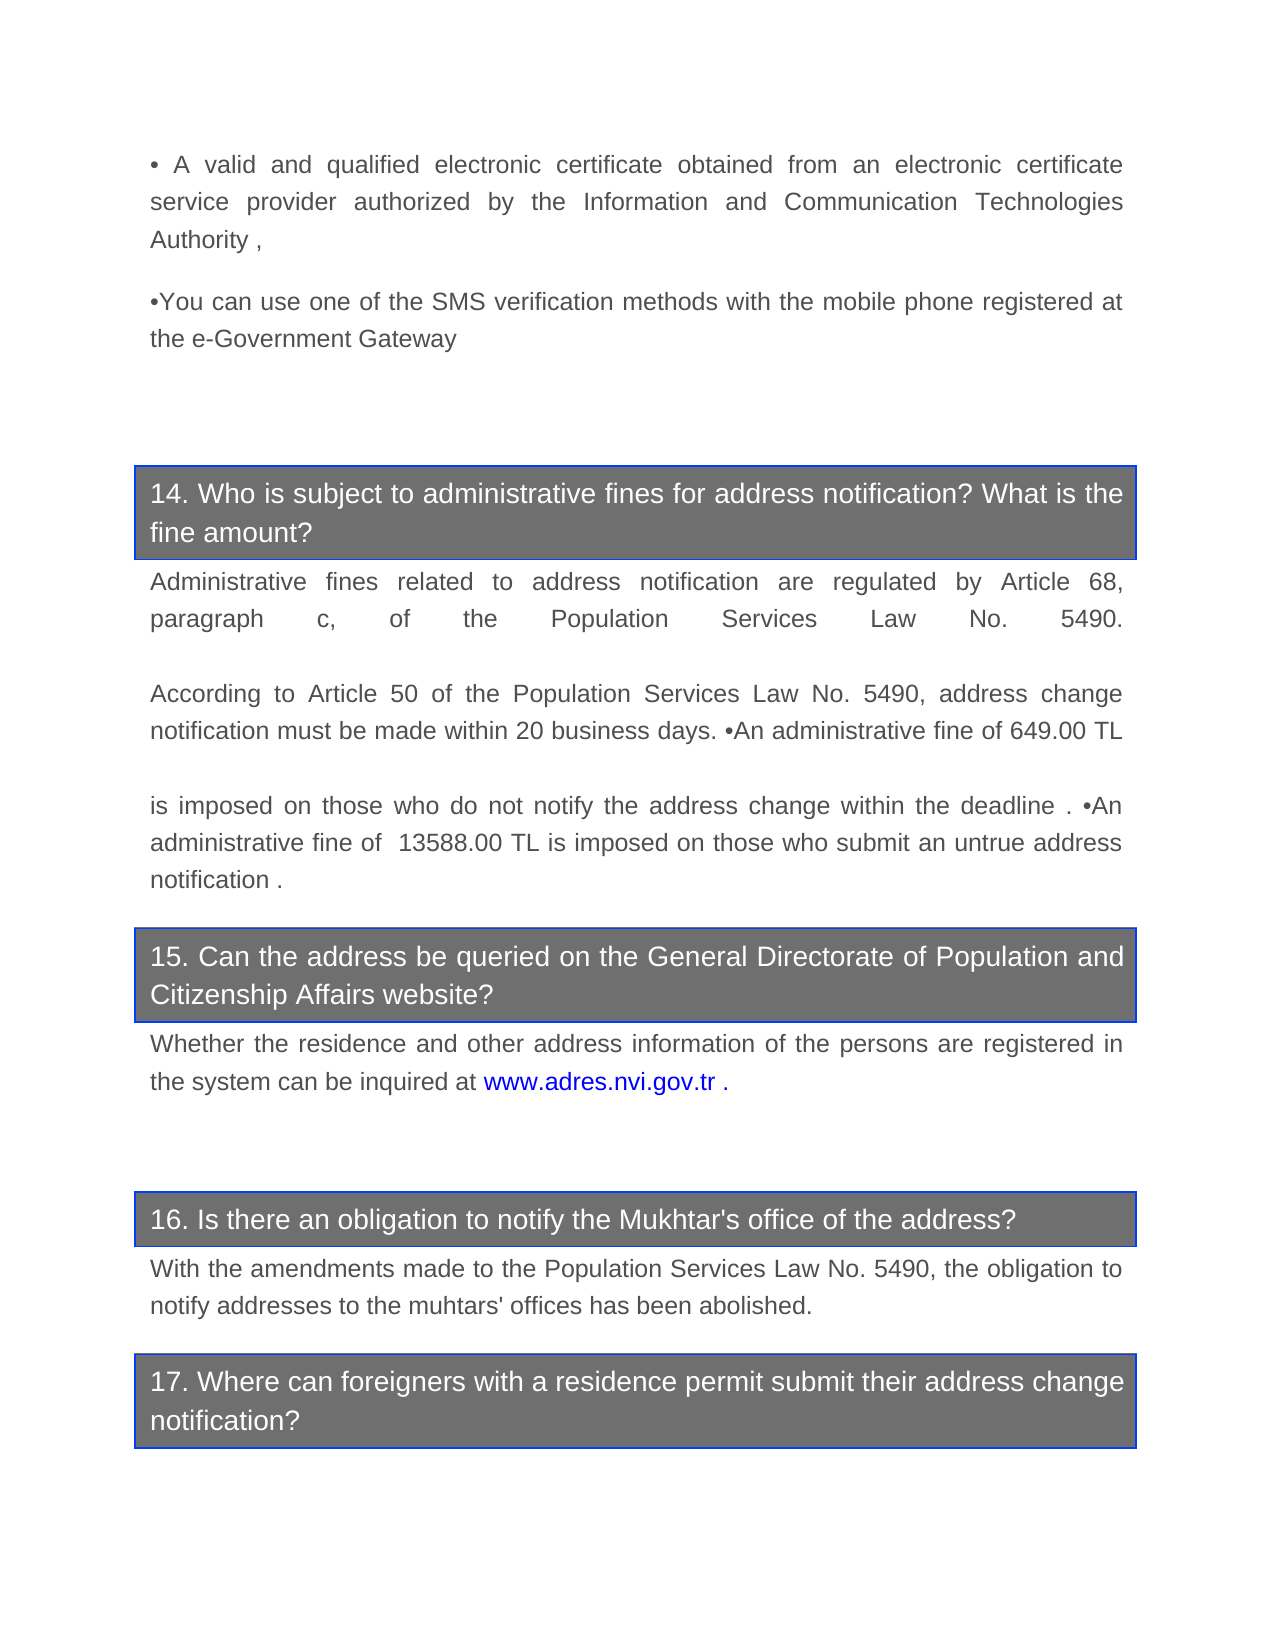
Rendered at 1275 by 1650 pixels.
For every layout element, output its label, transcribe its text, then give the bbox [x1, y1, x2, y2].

text • A valid and qualified electronic certificate obtained from an electronic certificate service provider authorized by the Information and Communication Technologies Authority , [150, 150, 1125, 253]
text Administrative fines related to address notification are regulated by Article 68, paragraph c, of the Population Services Law No. 5490. According to Article 50 of the Population Services Law No. 5490, address change notification must be made within 20 business days. •An administrative fine of 649.00 TL is imposed on those who do not notify the address change within the deadline . •An administrative fine of 13588.00 TL is imposed on those who submit an untrue address notification . [150, 567, 1125, 894]
text •You can use one of the SMS verification methods with the mobile phone registered at the e-Government Gateway [150, 287, 1125, 353]
subtitle 15. Can the address be queried on the General Directorate of Population and Citizenship Affairs website? [136, 929, 1135, 1021]
text Whether the residence and other address information of the persons are registered in the system can be inquired at www.adres.nvi.gov.tr . [150, 1029, 1125, 1095]
subtitle 14. Who is subject to administrative fines for address notification? What is the fine amount? [136, 467, 1135, 559]
subtitle 17. Where can foreigners with a residence permit submit their address change notification? [136, 1355, 1135, 1447]
text With the amendments made to the Population Services Law No. 5490, the obligation to notify addresses to the muhtars' offices has been abolished. [150, 1254, 1125, 1320]
subtitle 16. Is there an obligation to notify the Mukhtar's office of the address? [136, 1193, 1135, 1246]
